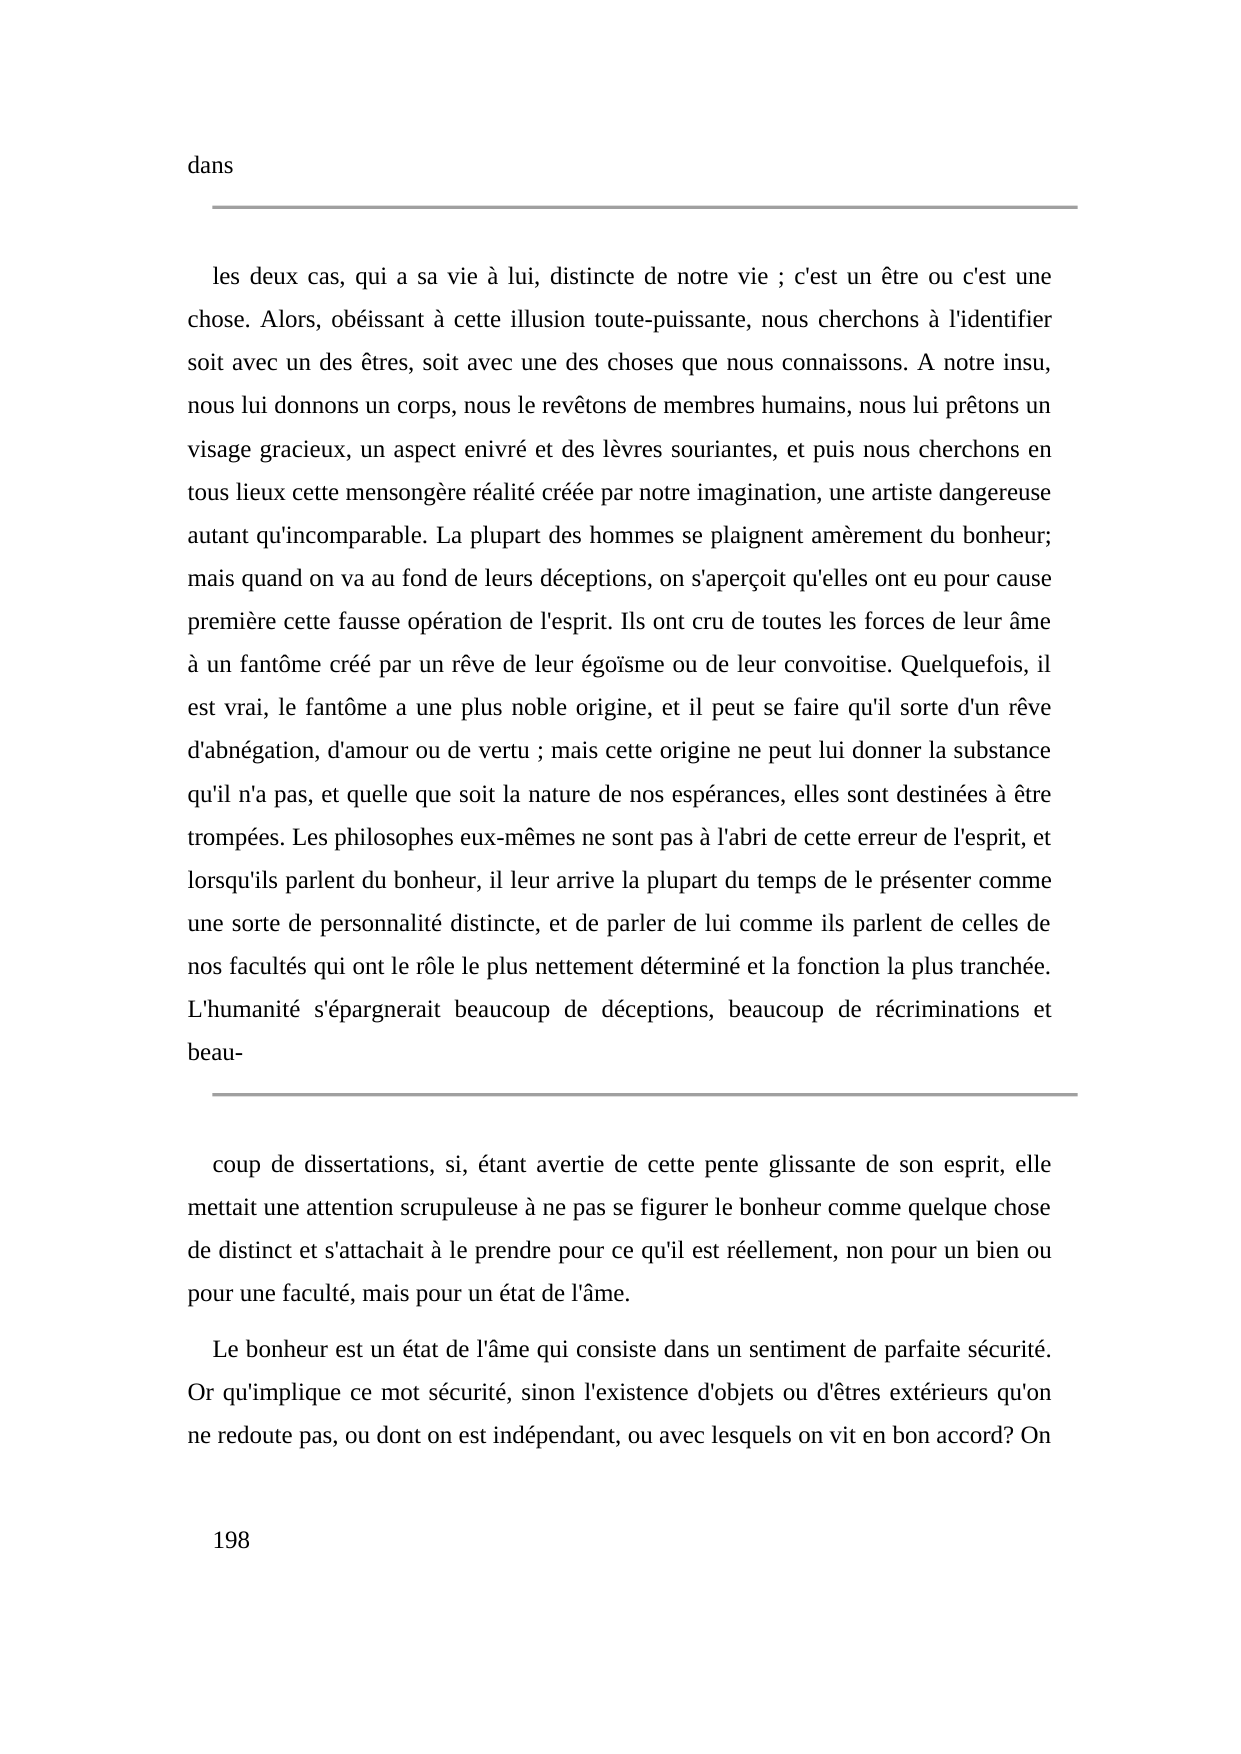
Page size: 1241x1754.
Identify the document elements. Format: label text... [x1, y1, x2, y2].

text coup de dissertations, si, étant avertie de cette pente glissante de son esprit, elle mettait une attention scrupuleuse à ne pas se figurer le bonheur comme quelque chose de distinct et s'attachait à le prendre pour ce qu'il est réellement, non pour un bien ou pour une faculté, mais pour un état de l'âme. [187, 1149, 1053, 1307]
text les deux cas, qui a sa vie à lui, distincte de notre vie ; c'est un être ou c'est une chose. Alors, obéissant à cette illusion toute-puissante, nous cherchons à l'identifier soit avec un des êtres, soit avec une des choses que nous connaissons. A notre insu, nous lui donnons un corps, nous le revêtons de membres humains, nous lui prêtons un visage gracieux, un aspect enivré et des lèvres souriantes, et puis nous cherchons en tous lieux cette mensongère réalité créée par notre imagination, une artiste dangereuse autant qu'incomparable. La plupart des hommes se plaignent amèrement du bonheur; mais quand on va au fond de leurs déceptions, on s'aperçoit qu'elles ont eu pour cause première cette fausse opération de l'esprit. Ils ont cru de toutes les forces de leur âme à un fantôme créé par un rêve de leur égoïsme ou de leur convoitise. Quelquefois, il est vrai, le fantôme a une plus noble origine, et il peut se faire qu'il sorte d'un rêve d'abnégation, d'amour ou de vertu ; mais cette origine ne peut lui donner la substance qu'il n'a pas, et quelle que soit la nature de nos espérances, elles sont destinées à être trompées. Les philosophes eux-mêmes ne sont pas à l'abri de cette erreur de l'esprit, et lorsqu'ils parlent du bonheur, il leur arrive la plupart du temps de le présenter comme une sorte de personnalité distincte, et de parler de lui comme ils parlent de celles de nos facultés qui ont le rôle le plus nettement déterminé et la fonction la plus tranchée. L'humanité s'épargnerait beaucoup de déceptions, beaucoup de récriminations et beau- [187, 261, 1053, 1066]
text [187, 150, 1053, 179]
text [187, 1334, 1053, 1449]
